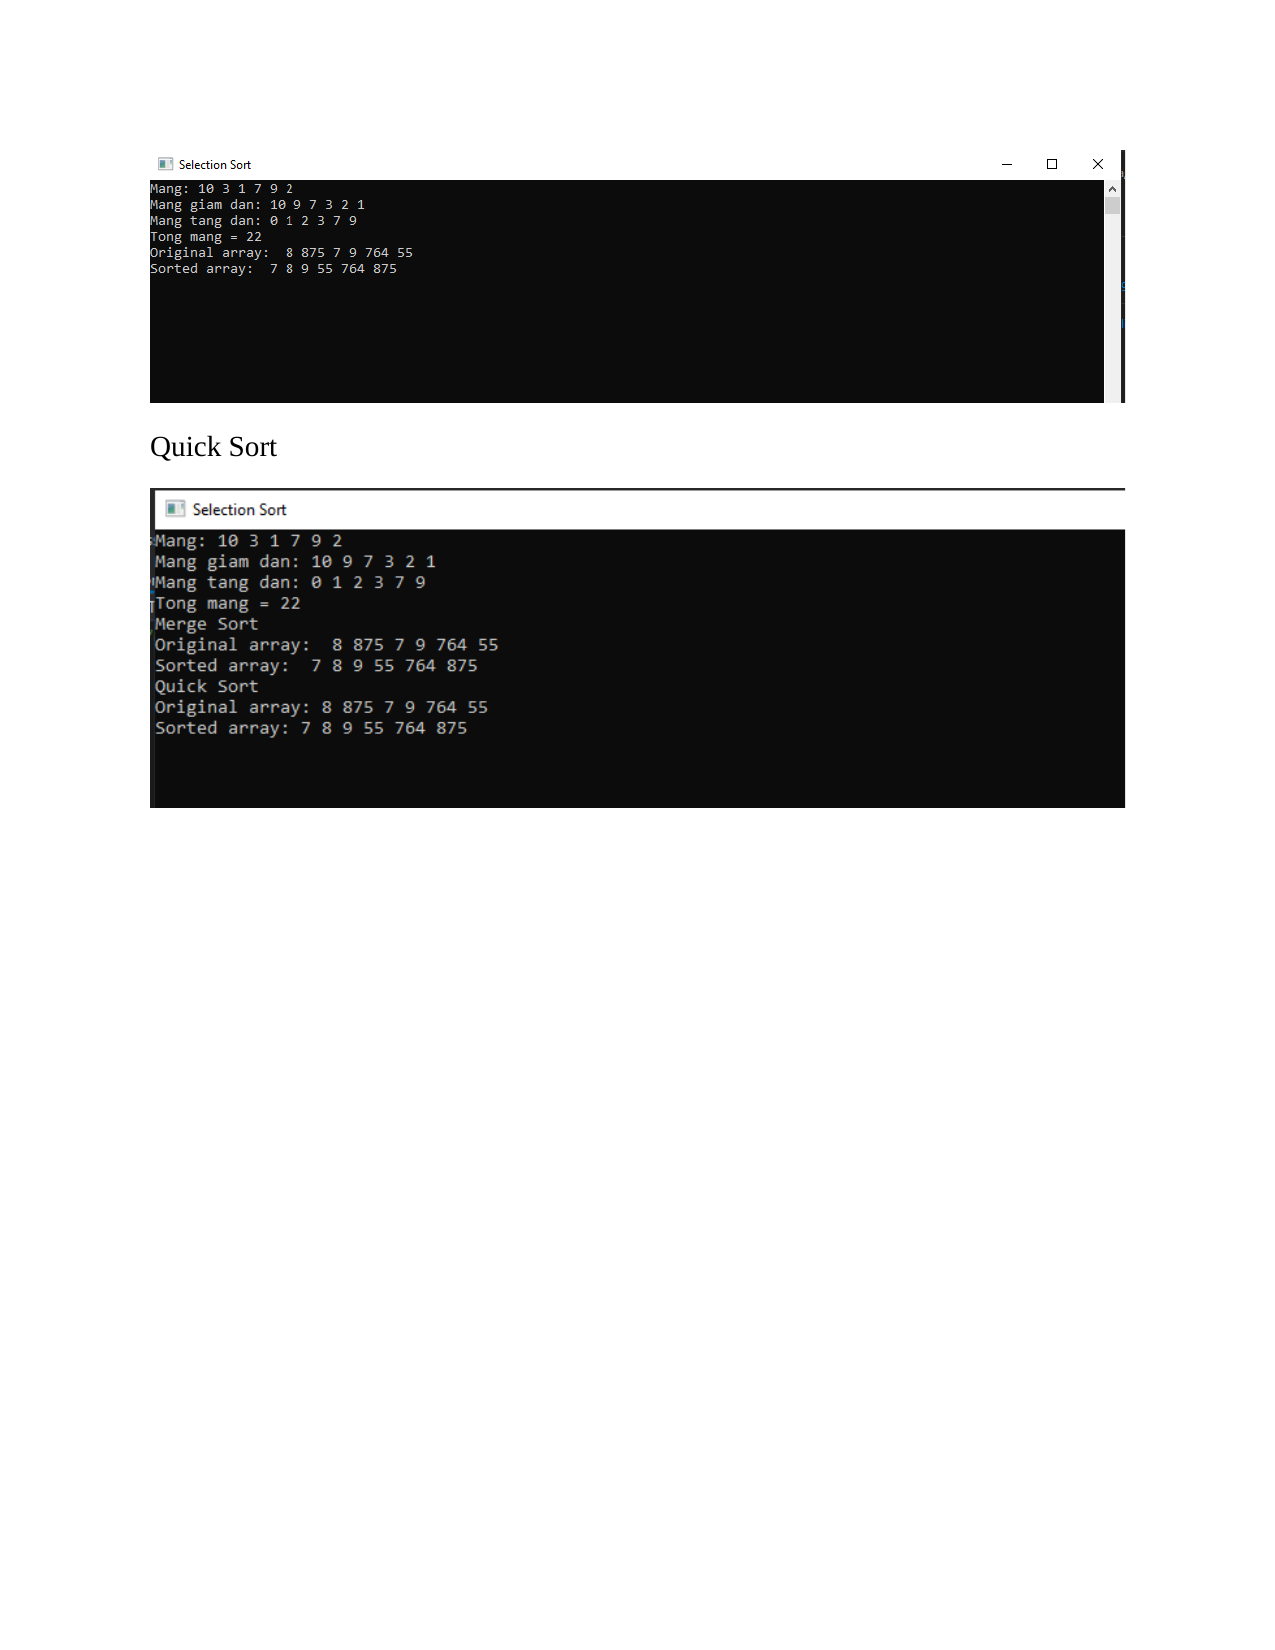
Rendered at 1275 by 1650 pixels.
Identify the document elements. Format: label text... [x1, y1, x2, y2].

picture [150, 488, 1125, 808]
picture [150, 150, 1125, 403]
text Quick Sort [150, 429, 1125, 462]
